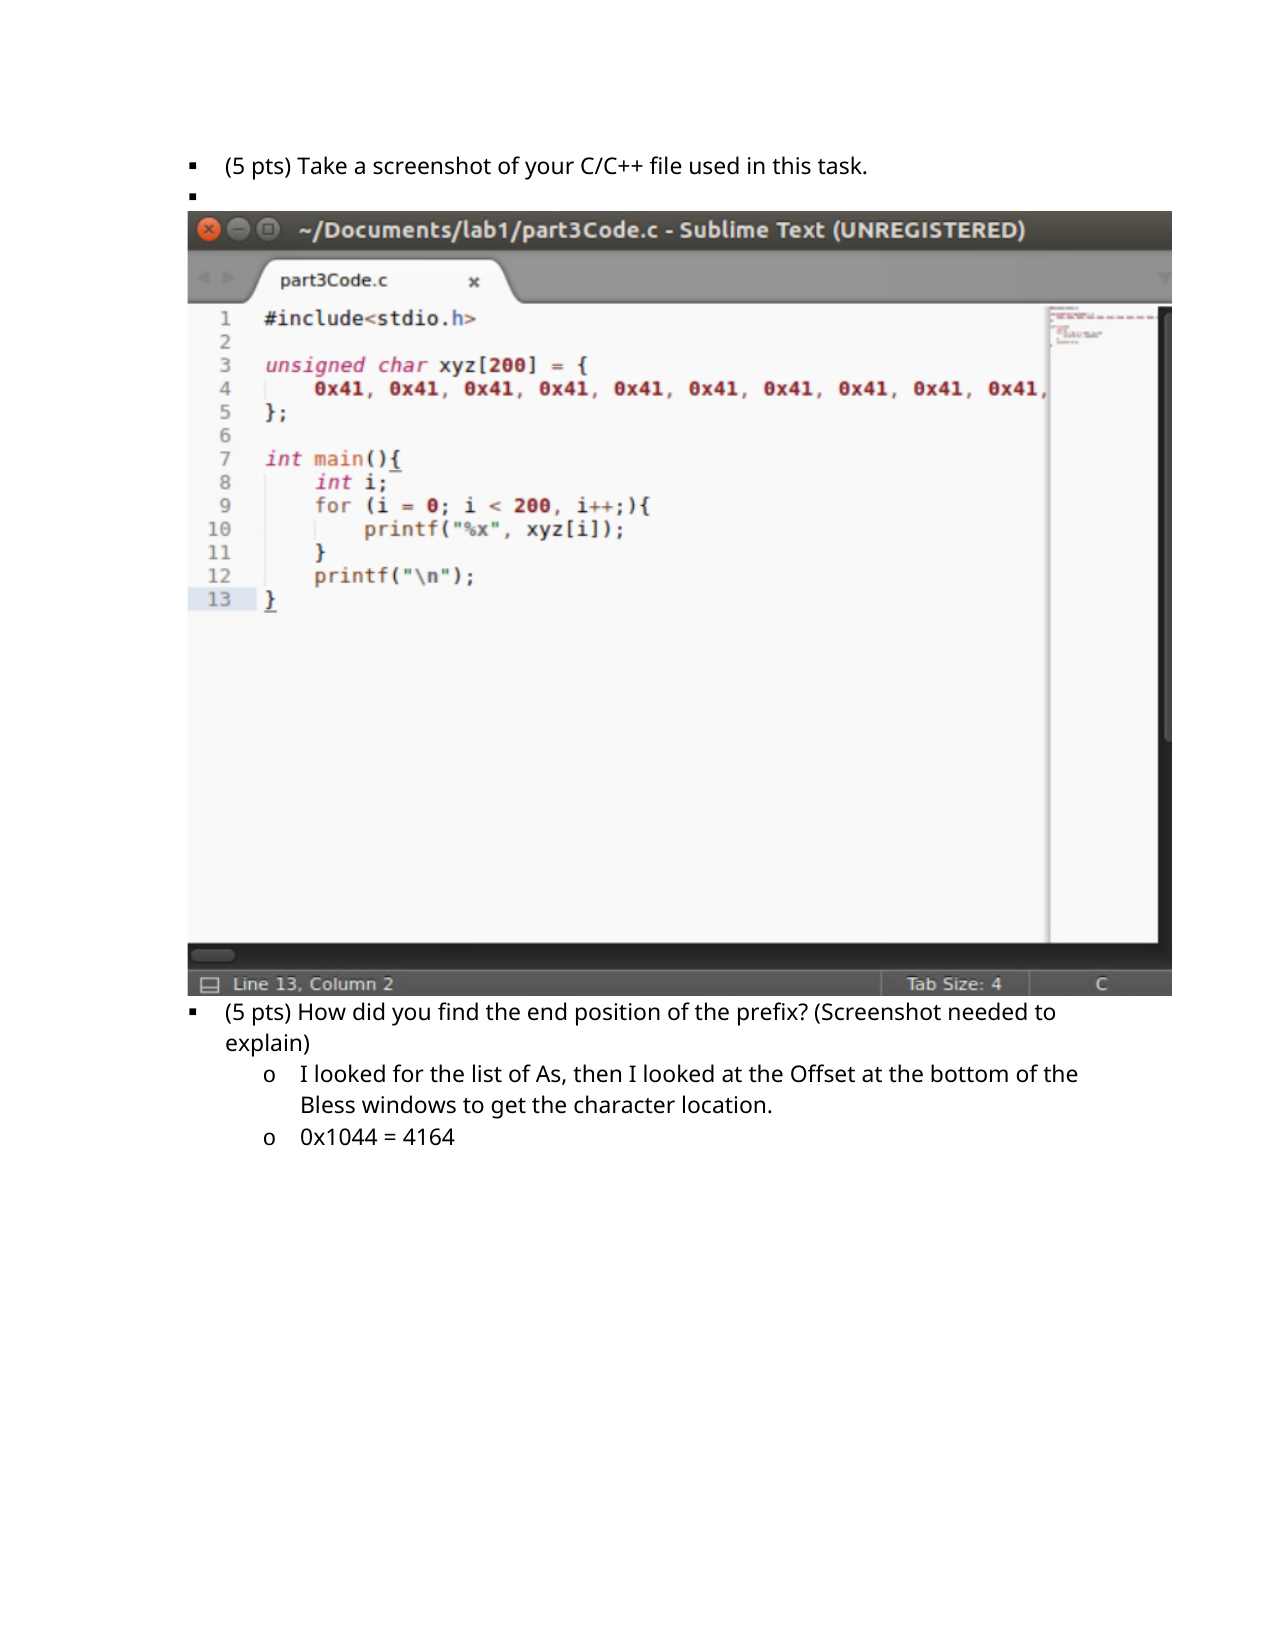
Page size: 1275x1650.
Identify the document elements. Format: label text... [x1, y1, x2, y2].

picture [187, 211, 1172, 996]
list (5 pts) How did you find the end position of the prefix? (Screenshot needed to explain) [187, 996, 1125, 1058]
list (5 pts) Take a screenshot of your C/C++ file used in this task. [187, 150, 1125, 181]
list 0x1044 = 4164 [262, 1121, 1125, 1152]
list I looked for the list of As, then I looked at the Offset at the bottom of the Bless windows to get the character location. [262, 1058, 1125, 1121]
